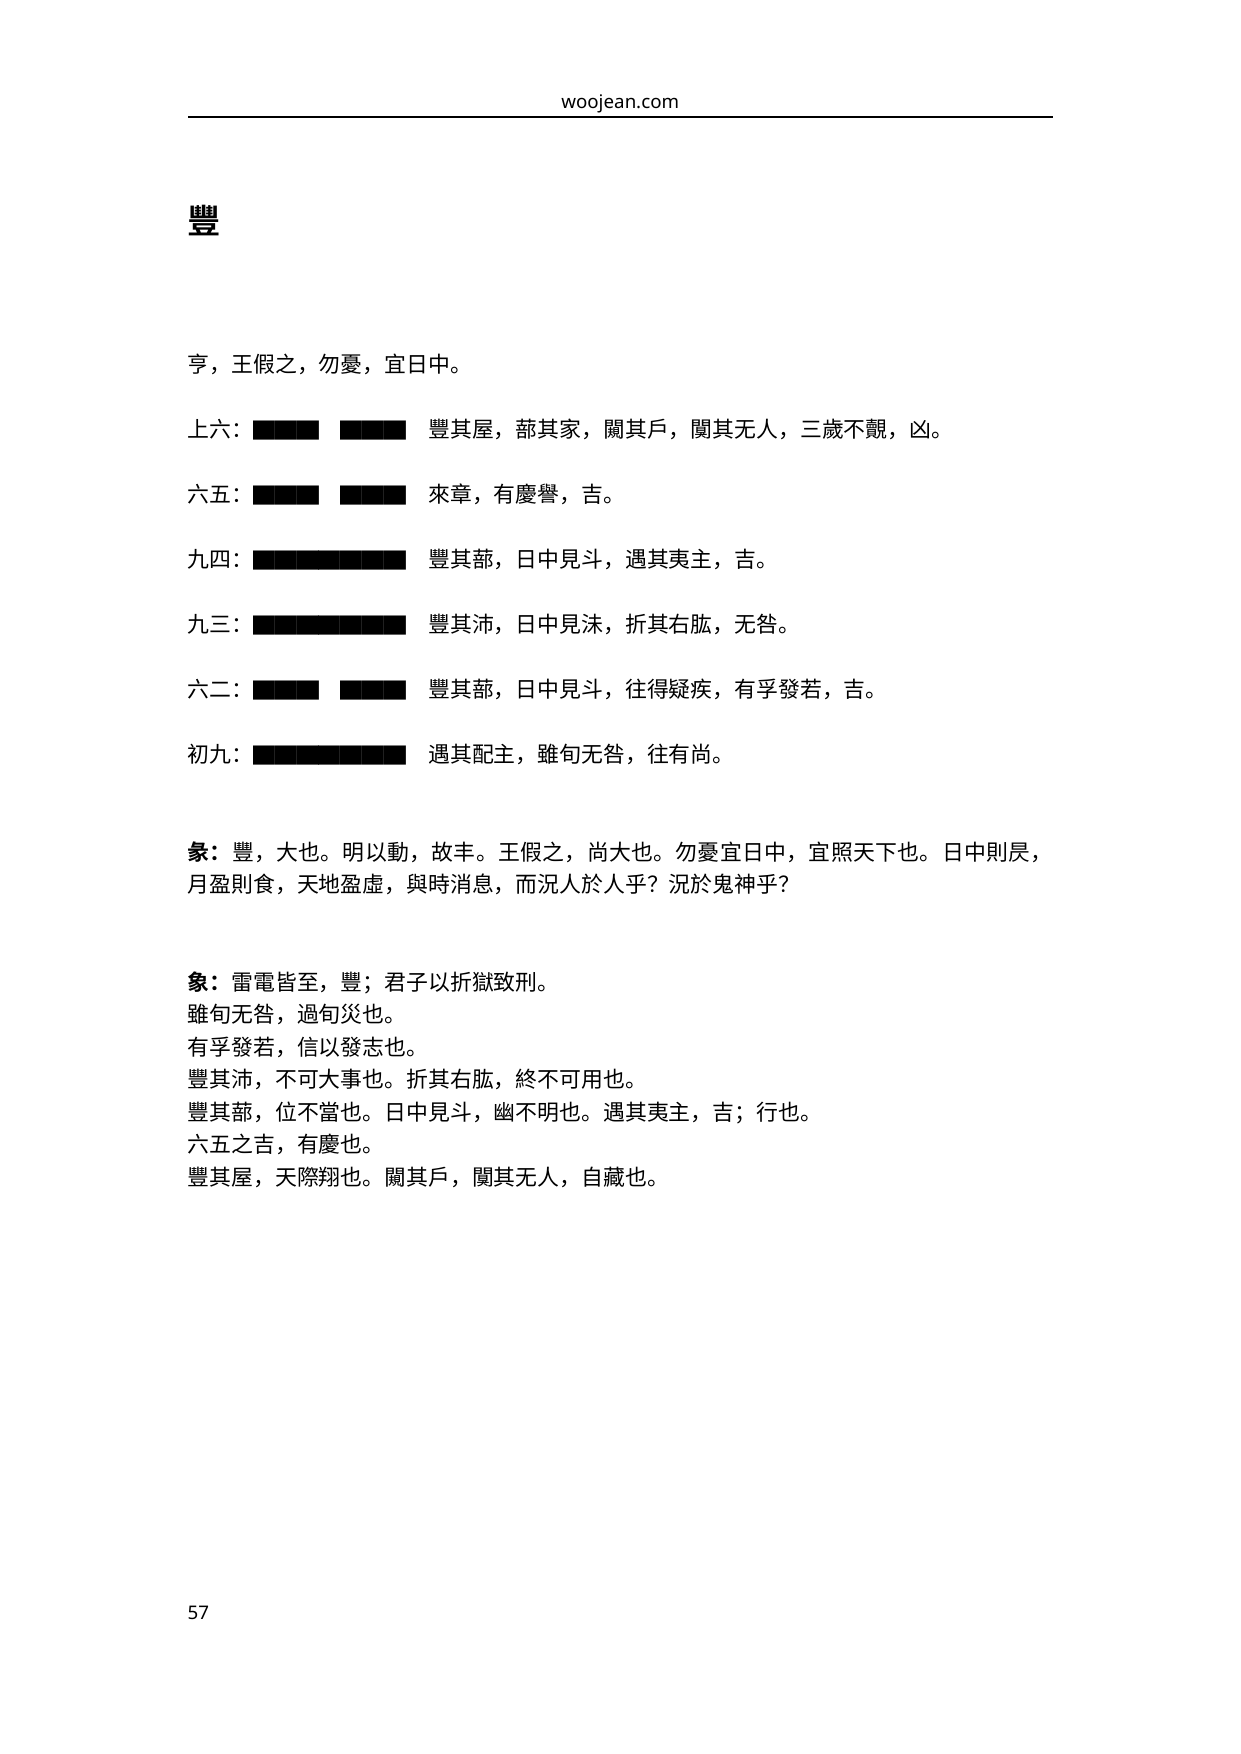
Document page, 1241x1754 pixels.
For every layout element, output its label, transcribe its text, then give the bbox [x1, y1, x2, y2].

text 彖：豐，大也。明以動，故丰。王假之，尚大也。勿憂宜日中，宜照天下也。日中則昃，月盈則食，天地盈虛，與時消息，而況人於人乎？況於鬼神乎？ [187, 834, 1053, 899]
text 九三：▇▇▇▇▇▇▇ 豐其沛，日中見沬，折其右肱，无咎。 [187, 607, 1053, 639]
text 六五：▇▇▇ ▇▇▇ 來章，有慶譽，吉。 [187, 477, 1053, 509]
text 雖旬无咎，過旬災也。 [187, 997, 1053, 1029]
text 豐其蔀，位不當也。日中見斗，幽不明也。遇其夷主，吉；行也。 [187, 1094, 1053, 1127]
text 九四：▇▇▇▇▇▇▇ 豐其蔀，日中見斗，遇其夷主，吉。 [187, 542, 1053, 574]
text 有孚發若，信以發志也。 [187, 1029, 1053, 1062]
text 六二：▇▇▇ ▇▇▇ 豐其蔀，日中見斗，往得疑疾，有孚發若，吉。 [187, 672, 1053, 704]
text 亨，王假之，勿憂，宜日中。 [187, 347, 1053, 379]
text 象：雷電皆至，豐；君子以折獄致刑。 [187, 964, 1053, 997]
text 初九：▇▇▇▇▇▇▇ 遇其配主，雖旬无咎，往有尚。 [187, 737, 1053, 769]
subtitle 豐 [187, 187, 1053, 252]
text 豐其屋，天際翔也。闚其戶，闃其无人，自藏也。 [187, 1159, 1053, 1192]
text 六五之吉，有慶也。 [187, 1127, 1053, 1159]
text 豐其沛，不可大事也。折其右肱，終不可用也。 [187, 1062, 1053, 1094]
text 上六：▇▇▇ ▇▇▇ 豐其屋，蔀其家，闚其戶，闃其无人，三歲不覿，凶。 [187, 412, 1053, 444]
